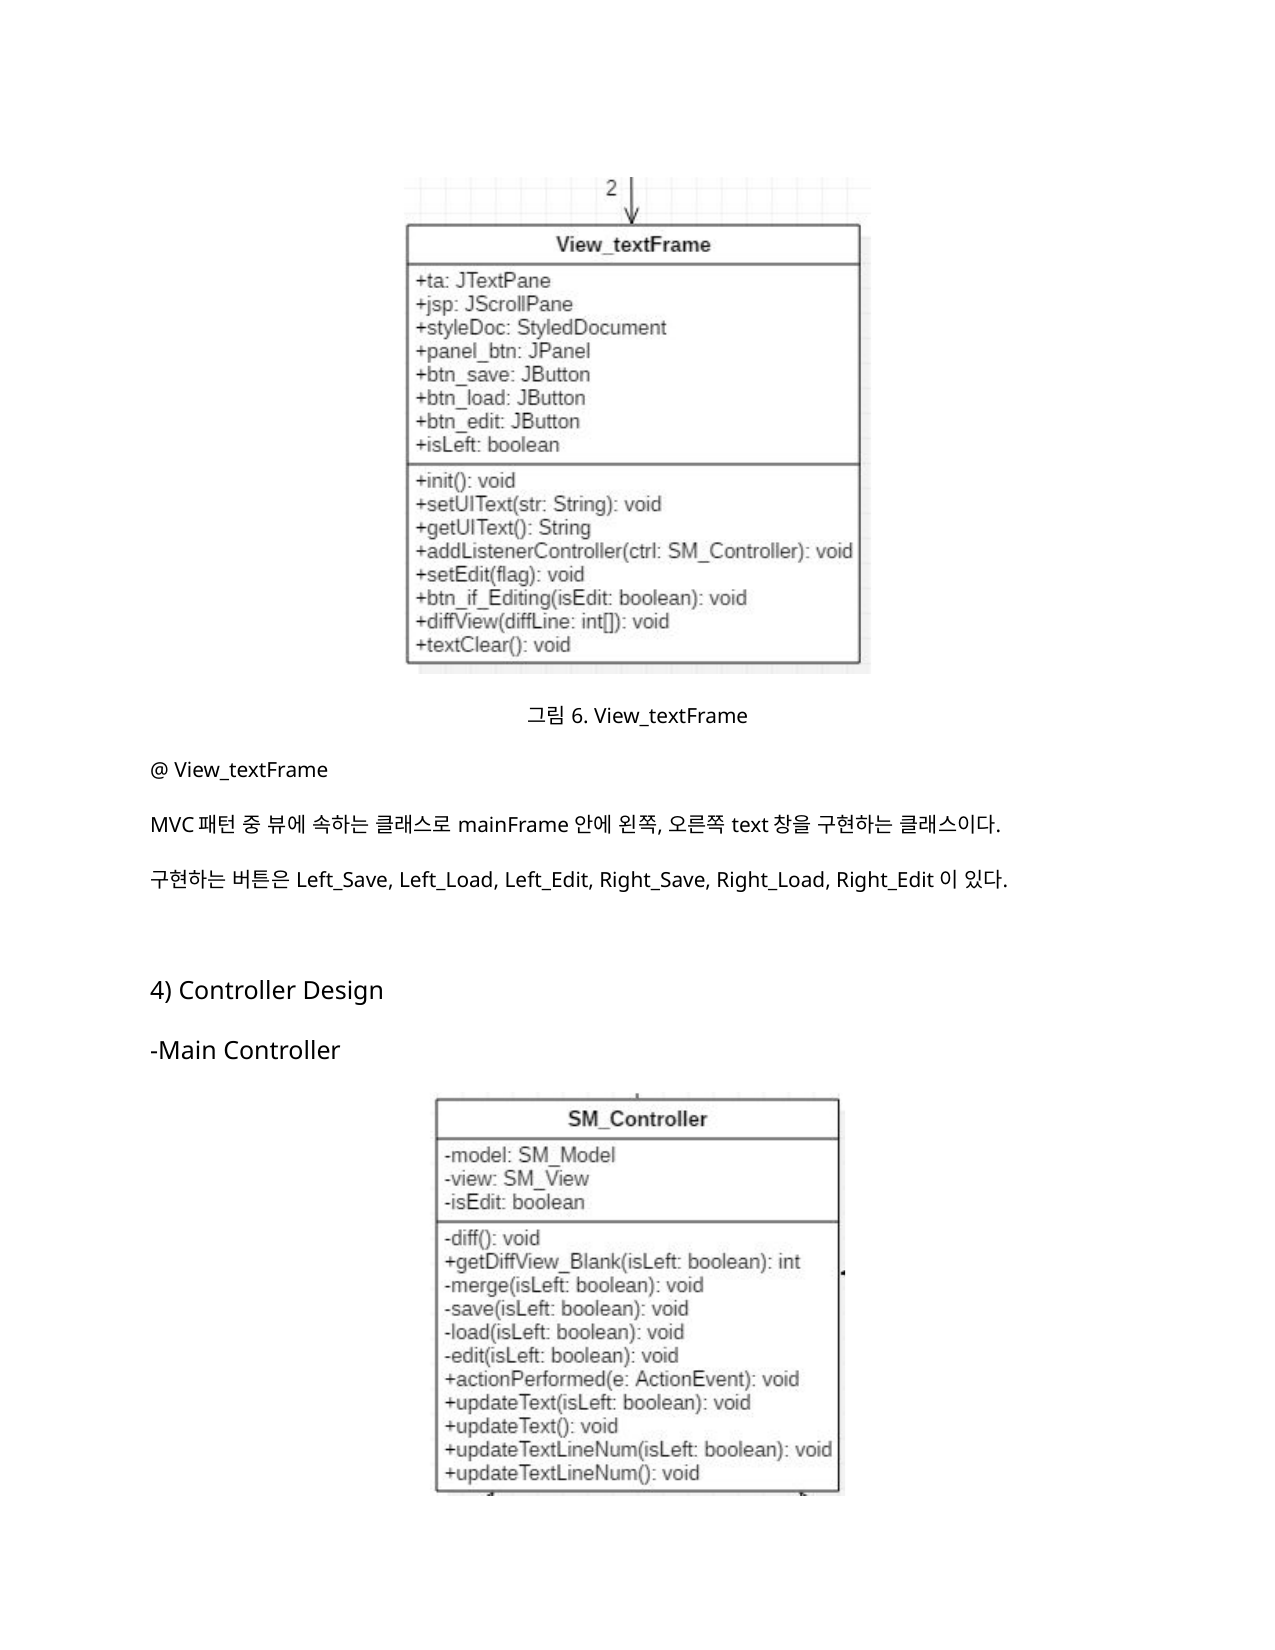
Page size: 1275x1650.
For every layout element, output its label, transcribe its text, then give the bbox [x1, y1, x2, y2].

picture [429, 1092, 846, 1496]
text 구현하는 버튼은 Left_Save, Left_Load, Left_Edit, Right_Save, Right_Load, Right_Edit이 있다. [150, 864, 1125, 894]
text MVC패턴 중 뷰에 속하는 클래스로 mainFrame 안에 왼쪽, 오른쪽 text창을 구현하는 클래스이다. [150, 808, 1125, 838]
text @ View_textFrame [150, 755, 1125, 783]
picture [403, 177, 872, 674]
text 그림 6. View_textFrame [150, 699, 1125, 729]
text -Main Controller [150, 1033, 1125, 1067]
text 4) Controller Design [150, 973, 1125, 1007]
